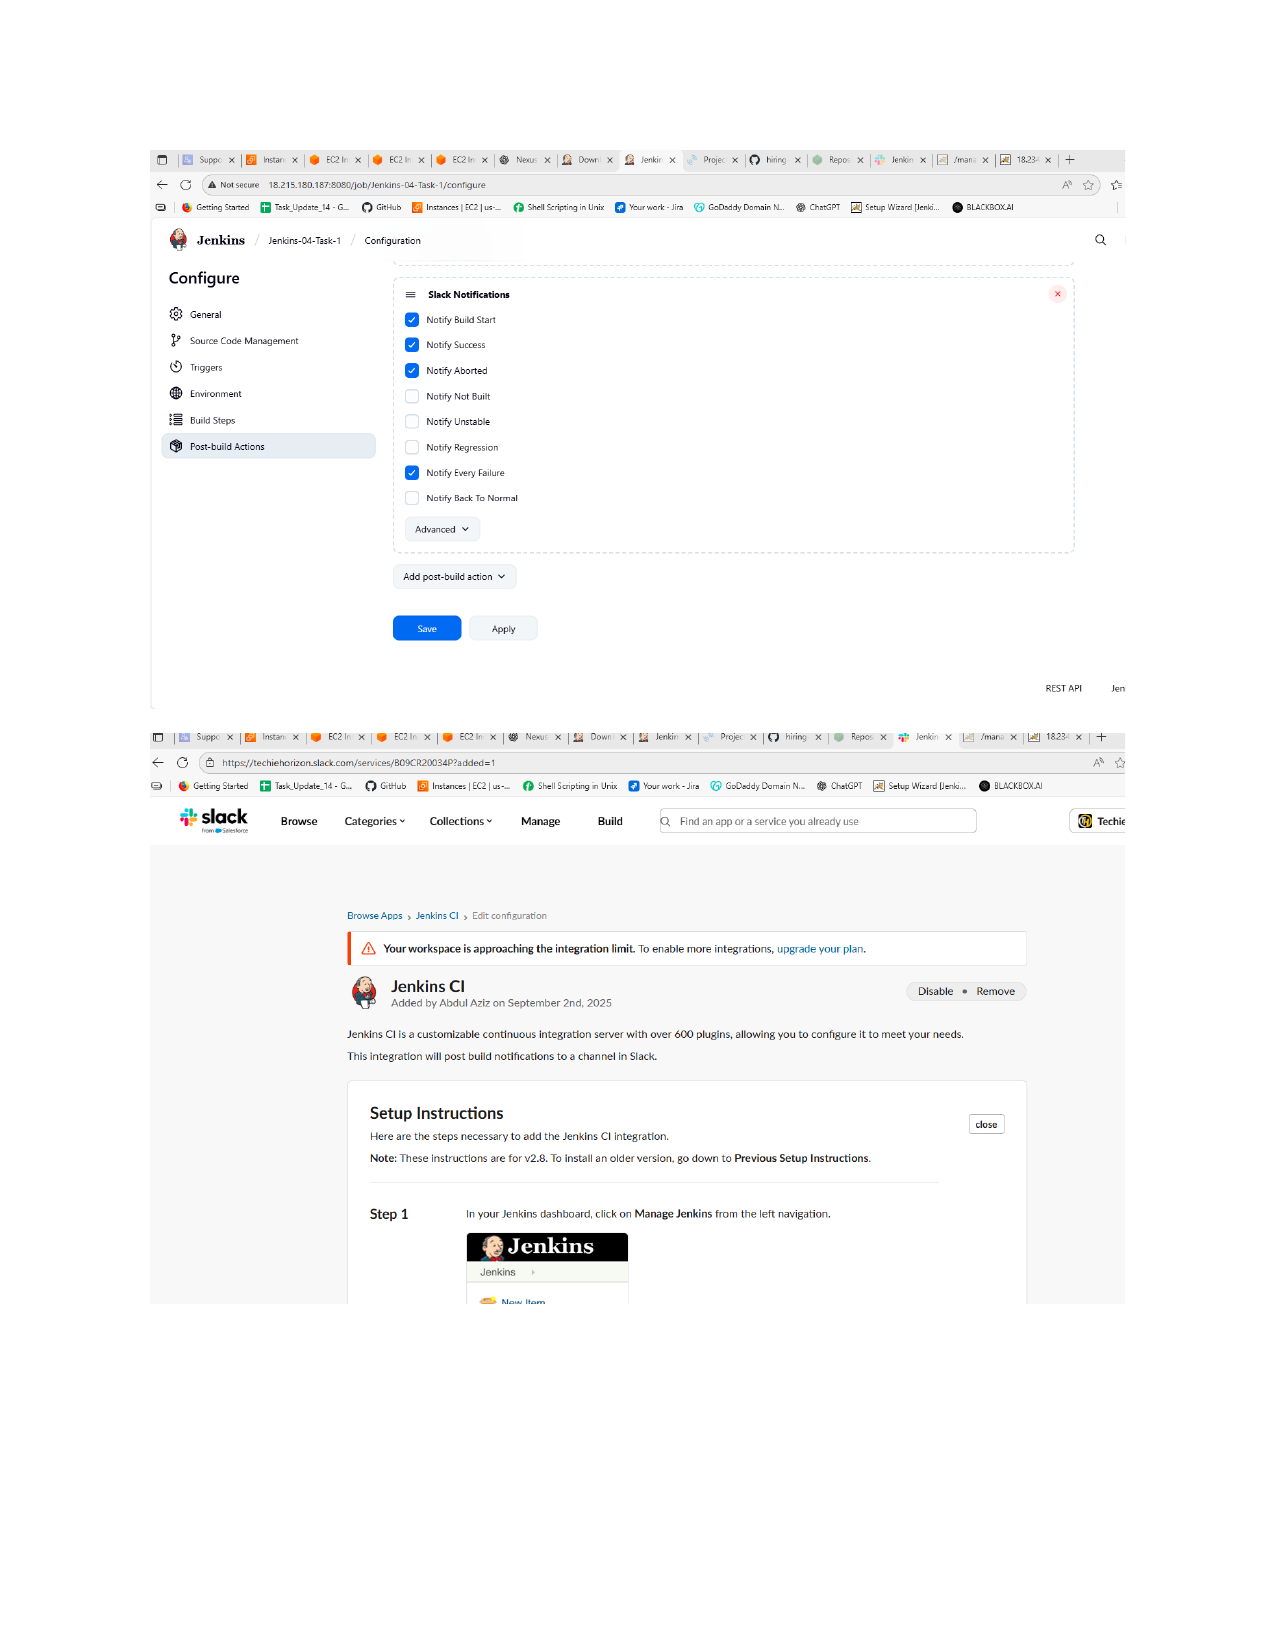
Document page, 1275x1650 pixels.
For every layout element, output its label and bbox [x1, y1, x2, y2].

picture [150, 150, 1125, 709]
picture [150, 733, 1125, 1304]
